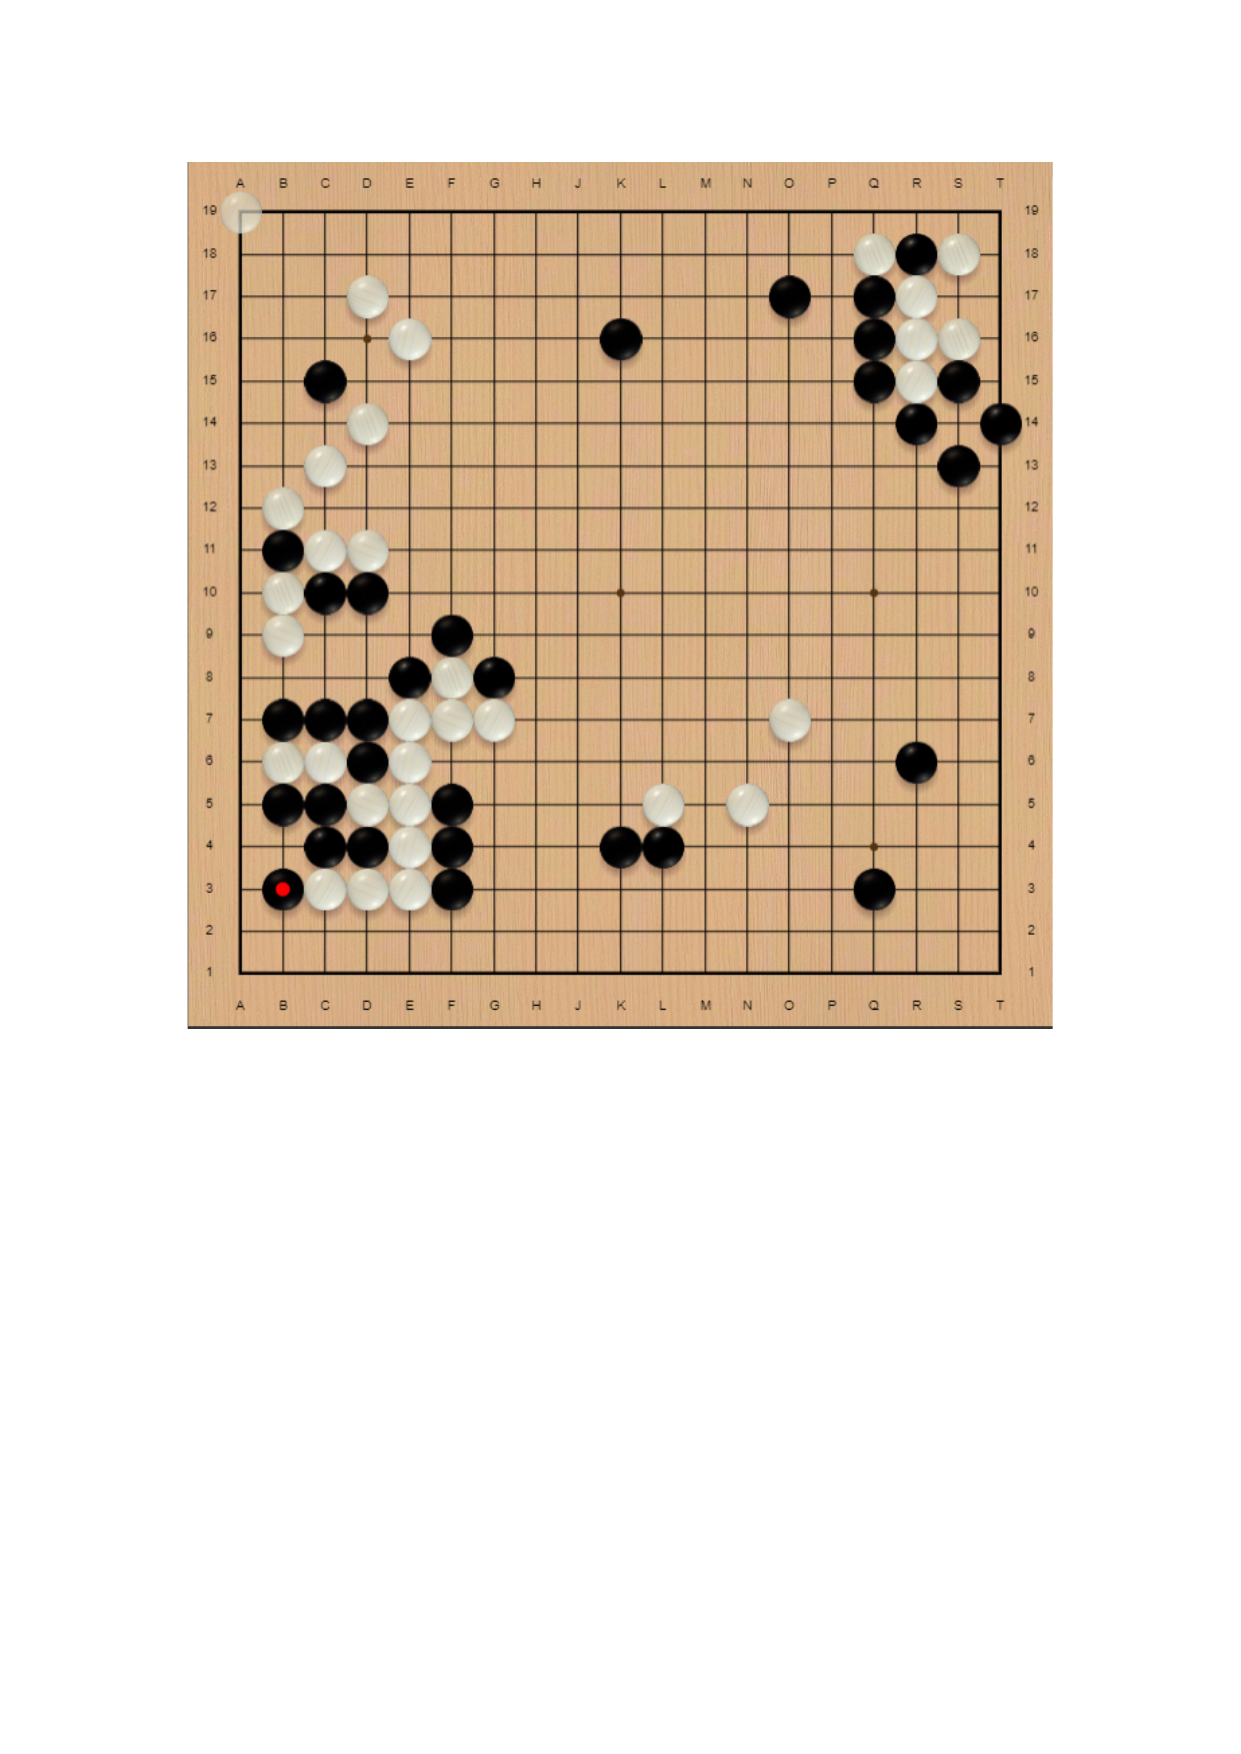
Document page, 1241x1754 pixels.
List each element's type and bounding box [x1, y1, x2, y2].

picture [187, 162, 1053, 1029]
